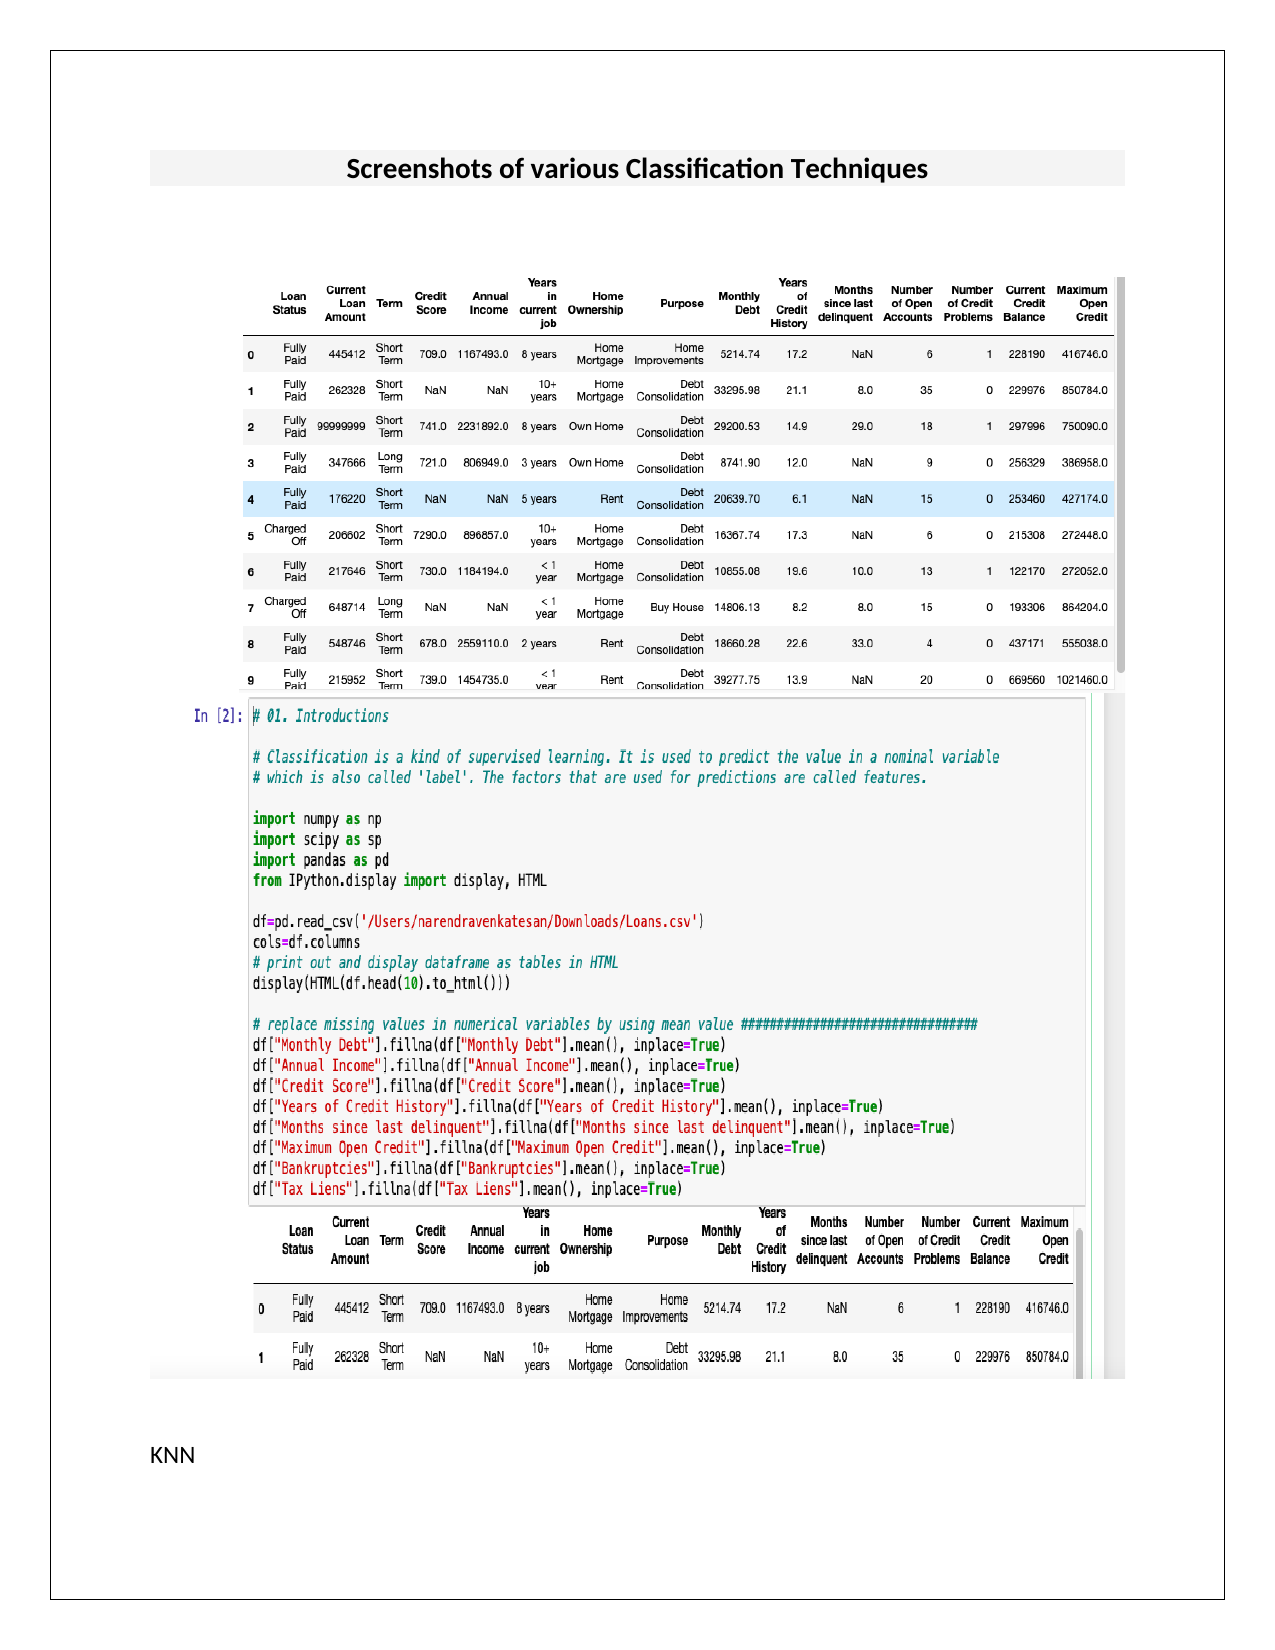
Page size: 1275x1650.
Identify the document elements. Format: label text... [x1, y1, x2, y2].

picture [150, 277, 1125, 1379]
text KNN [150, 1439, 1125, 1470]
text Screenshots of various Classification Techniques [150, 150, 1125, 186]
